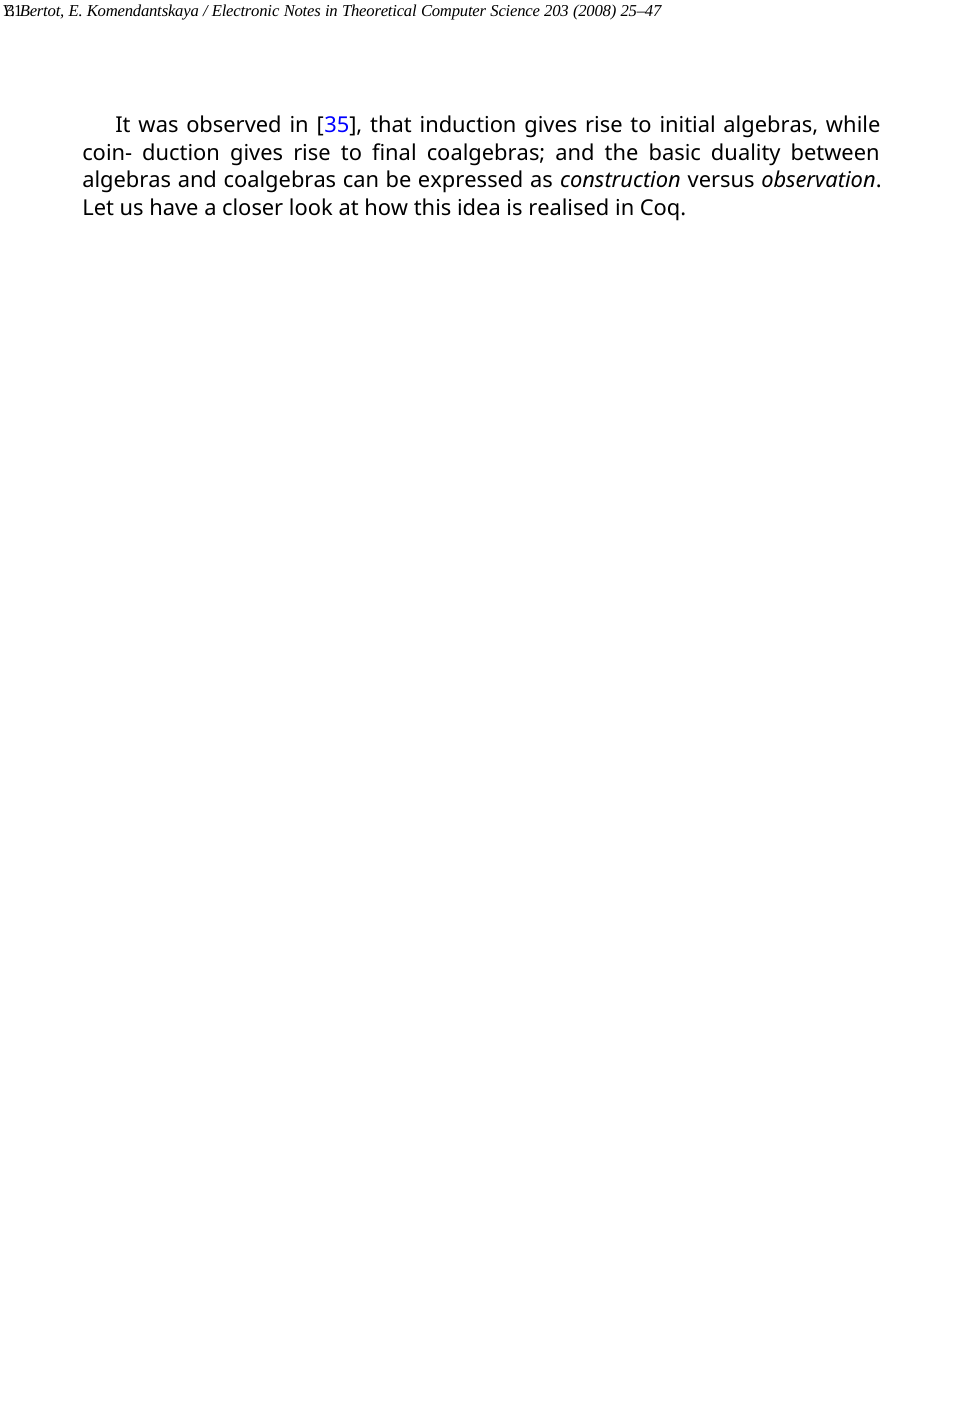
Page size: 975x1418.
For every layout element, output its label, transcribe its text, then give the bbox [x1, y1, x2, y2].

text It was observed in [35], that induction gives rise to initial algebras, while coin- duction gives rise to final coalgebras; and the basic duality between algebras and coalgebras can be expressed as construction versus observation. Let us have a closer look at how this idea is realised in Coq. [82, 110, 881, 221]
